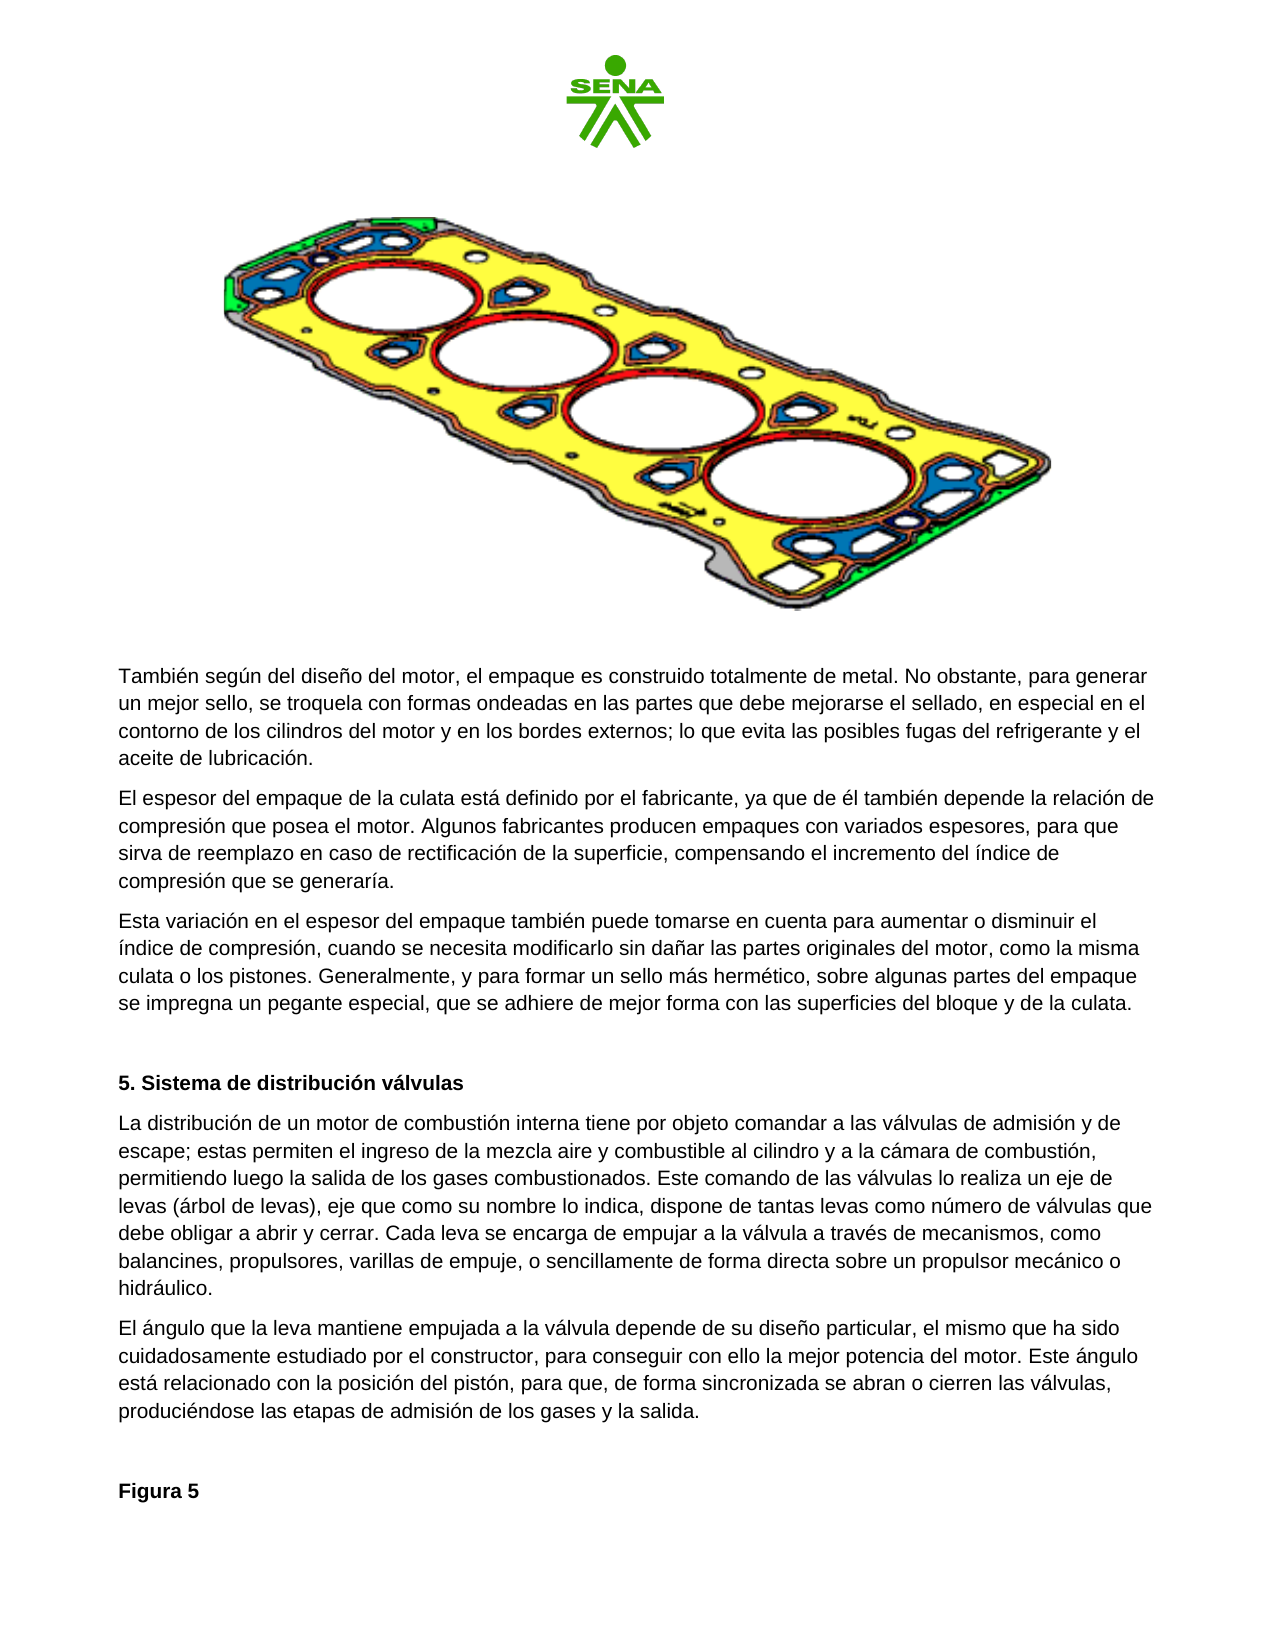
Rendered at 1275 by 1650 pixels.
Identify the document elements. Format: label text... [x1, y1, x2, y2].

text El espesor del empaque de la culata está definido por el fabricante, ya que de él también depende la relación de compresión que posea el motor. Algunos fabricantes producen empaques con variados espesores, para que sirva de reemplazo en caso de rectificación de la superficie, compensando el incremento del índice de compresión que se generaría. [118, 786, 1157, 892]
text El ángulo que la leva mantiene empujada a la válvula depende de su diseño particular, el mismo que ha sido cuidadosamente estudiado por el constructor, para conseguir con ello la mejor potencia del motor. Este ángulo está relacionado con la posición del pistón, para que, de forma sincronizada se abran o cierren las válvulas, produciéndose las etapas de admisión de los gases y la salida. [118, 1316, 1157, 1422]
text 5. Sistema de distribución válvulas [118, 1071, 1157, 1095]
text La distribución de un motor de combustión interna tiene por objeto comandar a las válvulas de admisión y de escape; estas permiten el ingreso de la mezcla aire y combustible al cilindro y a la cámara de combustión, permitiendo luego la salida de los gases combustionados. Este comando de las válvulas lo realiza un eje de levas (árbol de levas), eje que como su nombre lo indica, dispone de tantas levas como número de válvulas que debe obligar a abrir y cerrar. Cada leva se encarga de empujar a la válvula a través de mecanismos, como balancines, propulsores, varillas de empuje, o sencillamente de forma directa sobre un propulsor mecánico o hidráulico. [118, 1111, 1157, 1300]
text Figura 5 [118, 1478, 1157, 1502]
text Esta variación en el espesor del empaque también puede tomarse en cuenta para aumentar o disminuir el índice de compresión, cuando se necesita modificarlo sin dañar las partes originales del motor, como la misma culata o los pistones. Generalmente, y para formar un sello más hermético, sobre algunas partes del empaque se impregna un pegante especial, que se adhiere de mejor forma con las superficies del bloque y de la culata. [118, 908, 1157, 1015]
text También según del diseño del motor, el empaque es construido totalmente de metal. No obstante, para generar un mejor sello, se troquela con formas ondeadas en las partes que debe mejorarse el sellado, en especial en el contorno de los cilindros del motor y en los bordes externos; lo que evita las posibles fugas del refrigerante y el aceite de lubricación. [118, 663, 1157, 770]
picture [223, 217, 1052, 611]
picture [566, 55, 664, 148]
